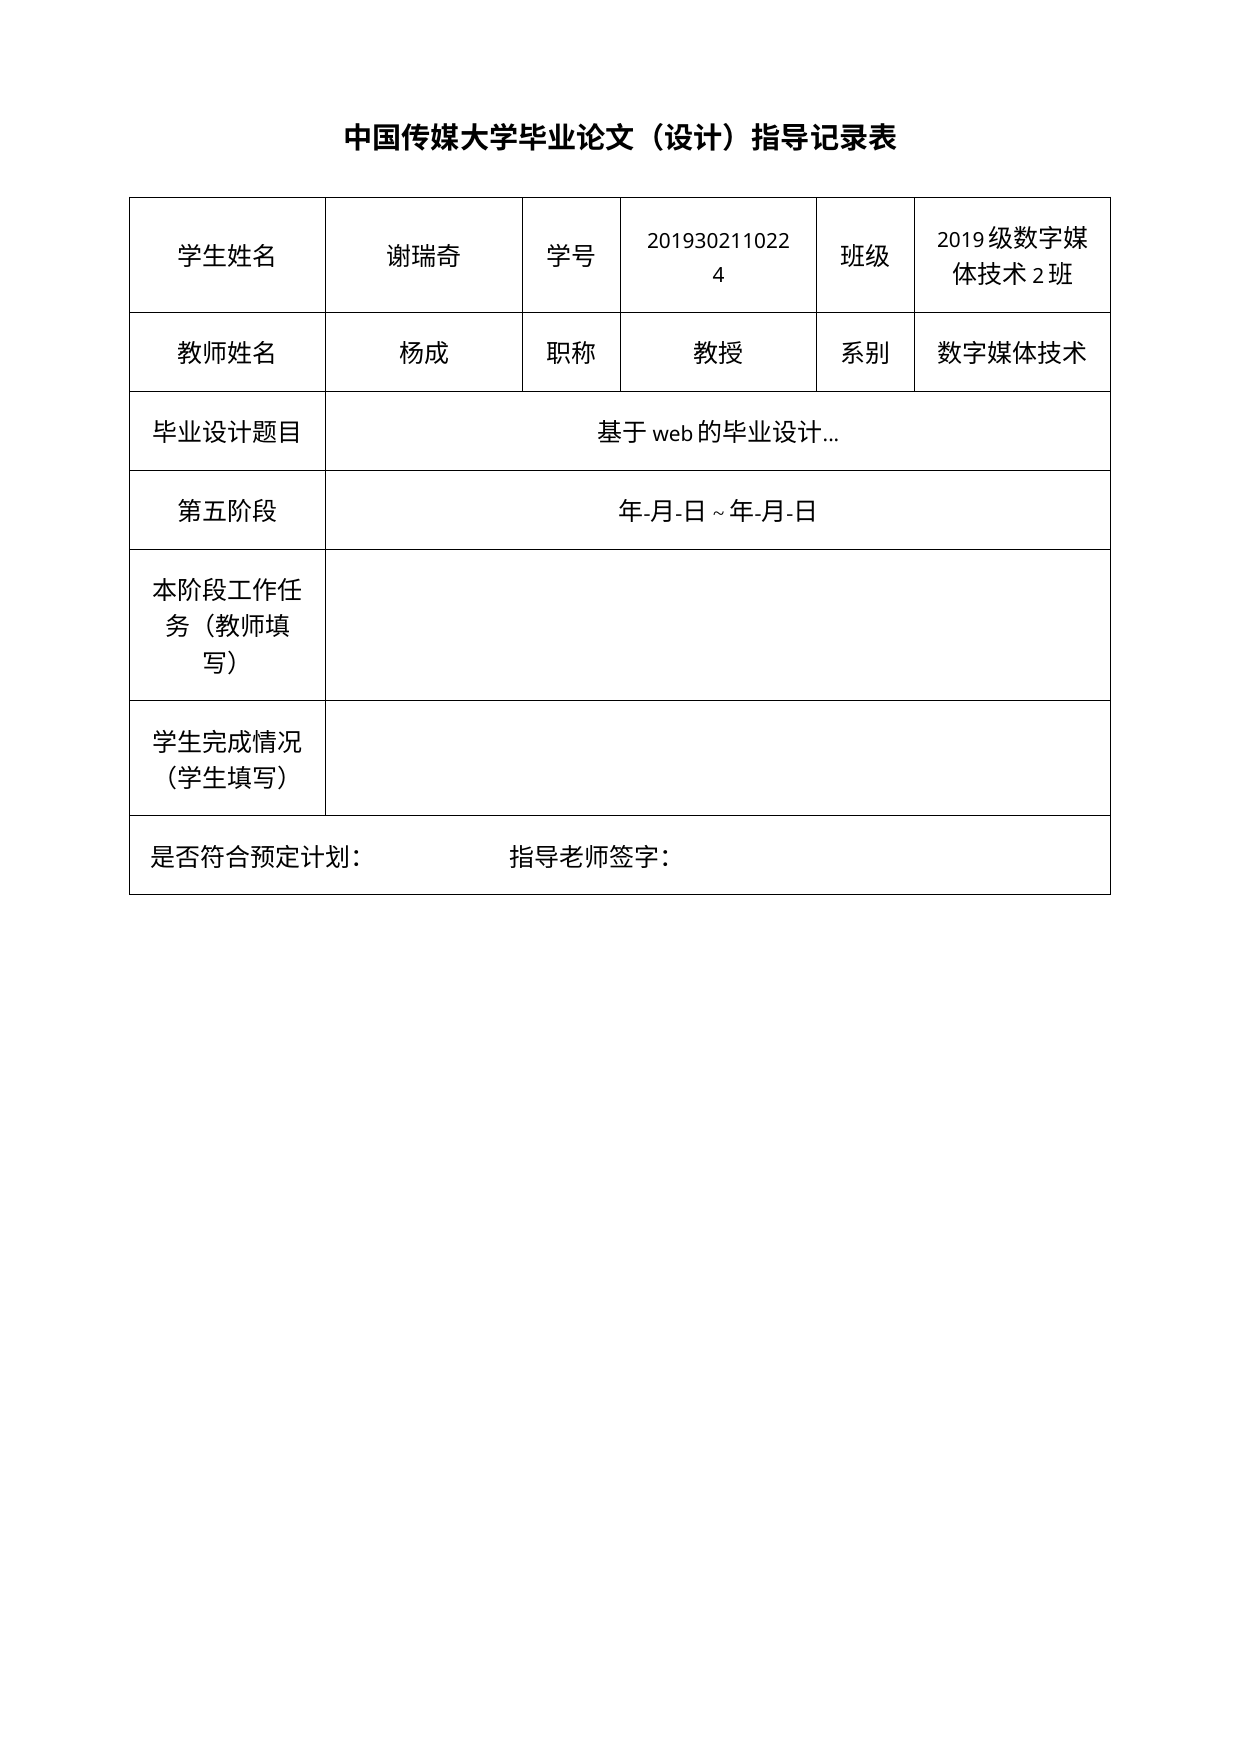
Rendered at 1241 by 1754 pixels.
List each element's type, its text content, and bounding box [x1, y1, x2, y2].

table_header 2019级数字媒体技术2班 [915, 198, 1110, 312]
table_header 谢瑞奇 [326, 198, 522, 312]
table_cell 第五阶段 [130, 471, 325, 549]
table_cell 是否符合预定计划： 指导老师签字： [130, 816, 1110, 894]
table_cell 基于web的毕业设计... [326, 392, 1110, 470]
table_header 学生姓名 [130, 198, 325, 312]
table_header 班级 [817, 198, 914, 312]
table_cell 年-月-日 ~ 年-月-日 [326, 471, 1110, 549]
table_cell [326, 550, 1110, 700]
table_cell 学生完成情况（学生填写） [130, 701, 325, 815]
table_cell 本阶段工作任务（教师填写） [130, 550, 325, 700]
text 中国传媒大学毕业论文（设计）指导记录表 [75, 115, 1165, 157]
table_cell 数字媒体技术 [915, 313, 1110, 391]
table_cell [326, 701, 1110, 815]
table_cell 毕业设计题目 [130, 392, 325, 470]
table_cell 杨成 [326, 313, 522, 391]
table_header 学号 [523, 198, 620, 312]
table_cell 教师姓名 [130, 313, 325, 391]
table_cell 系别 [817, 313, 914, 391]
table_cell 教授 [621, 313, 816, 391]
table_cell 职称 [523, 313, 620, 391]
table_header 2019302110224 [621, 198, 816, 312]
